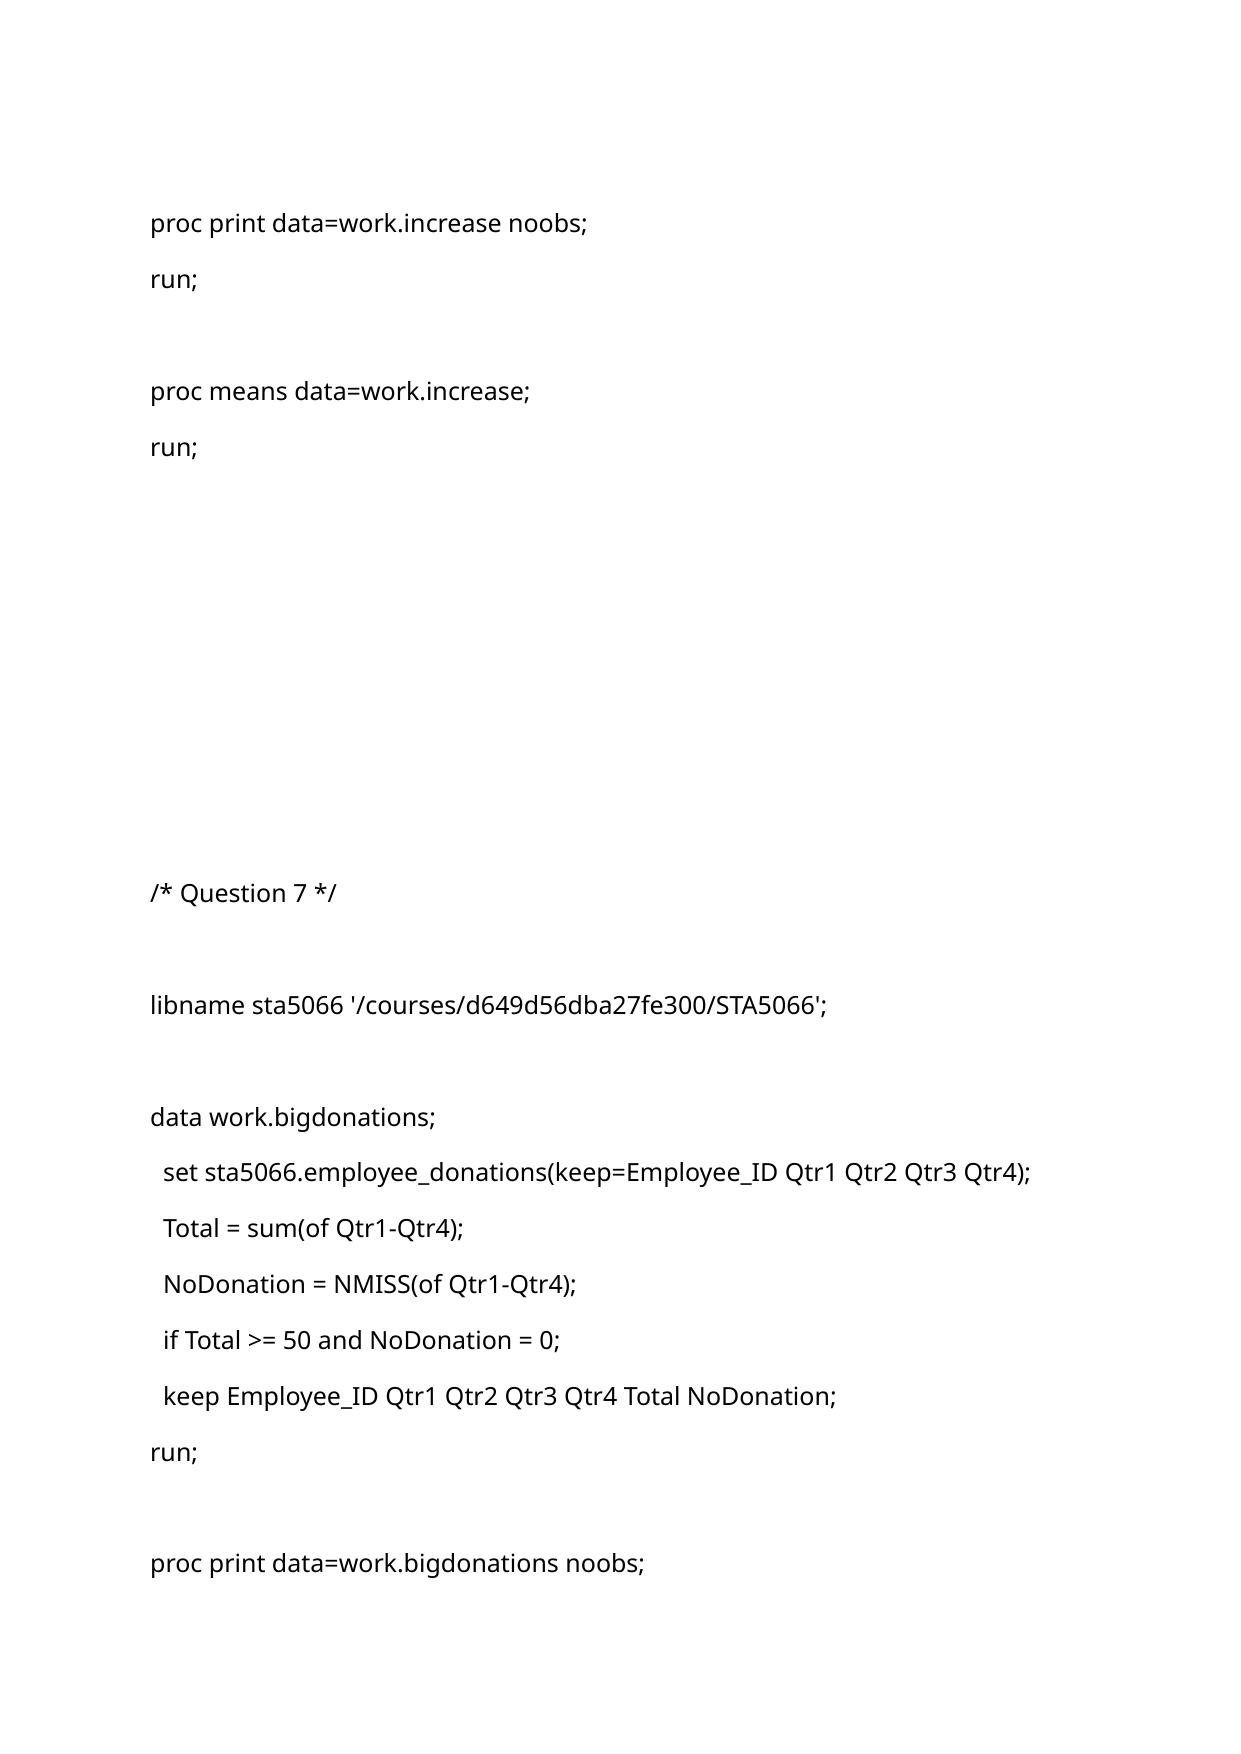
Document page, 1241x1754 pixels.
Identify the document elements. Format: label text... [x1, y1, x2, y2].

text run; [150, 262, 1090, 296]
text set sta5066.employee_donations(keep=Employee_ID Qtr1 Qtr2 Qtr3 Qtr4); [150, 1155, 1090, 1189]
text proc print data=work.bigdonations noobs; [150, 1546, 1090, 1580]
text data work.bigdonations; [150, 1099, 1090, 1133]
text proc print data=work.increase noobs; [150, 206, 1090, 240]
text run; [150, 1434, 1090, 1468]
text NoDonation = NMISS(of Qtr1-Qtr4); [150, 1267, 1090, 1301]
text run; [150, 429, 1090, 463]
text keep Employee_ID Qtr1 Qtr2 Qtr3 Qtr4 Total NoDonation; [150, 1378, 1090, 1412]
text Total = sum(of Qtr1-Qtr4); [150, 1211, 1090, 1245]
text /* Question 7 */ [150, 876, 1090, 910]
text if Total >= 50 and NoDonation = 0; [150, 1322, 1090, 1357]
text proc means data=work.increase; [150, 373, 1090, 407]
text libname sta5066 '/courses/d649d56dba27fe300/STA5066'; [150, 987, 1090, 1022]
